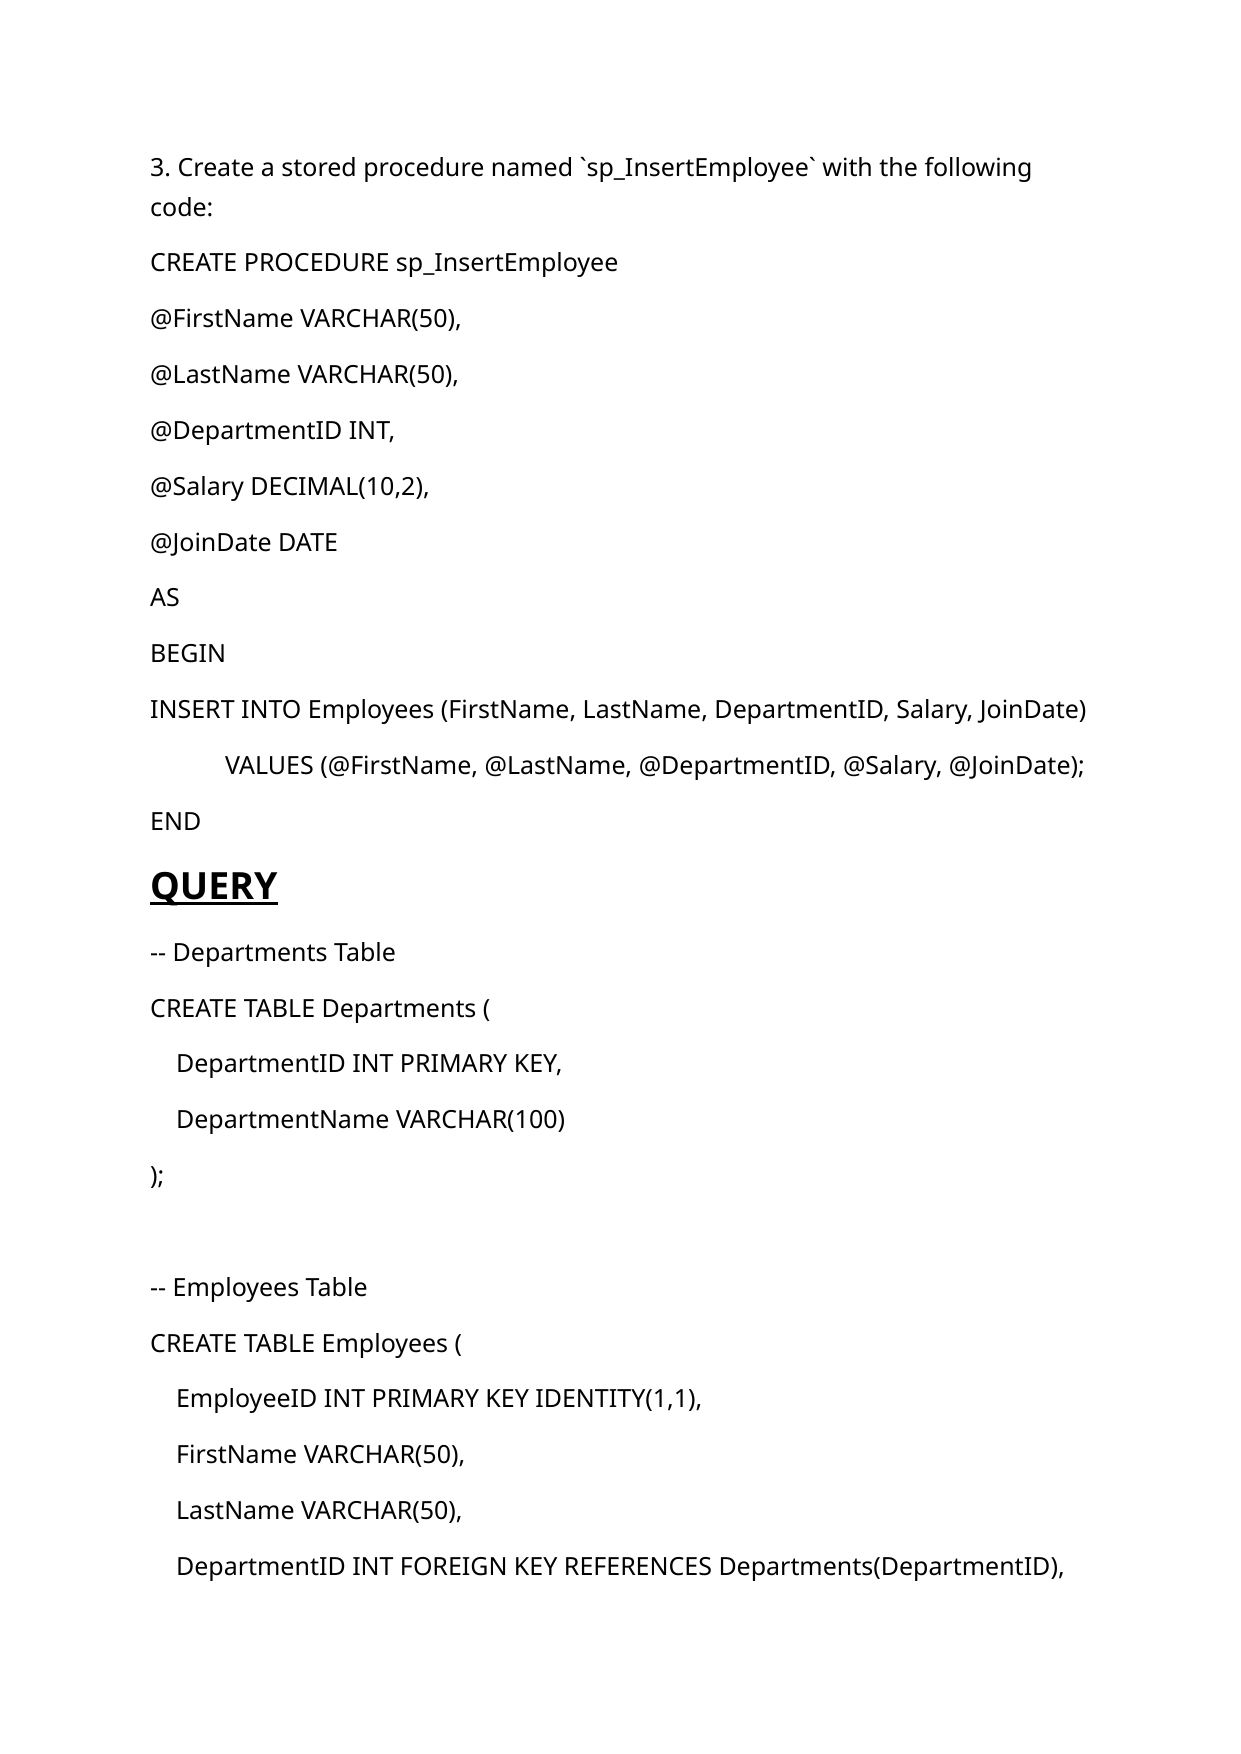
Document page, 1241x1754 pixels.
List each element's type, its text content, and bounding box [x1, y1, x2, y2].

text CREATE TABLE Employees ( [150, 1325, 1090, 1359]
text ); [150, 1158, 1090, 1192]
text @LastName VARCHAR(50), [150, 357, 1090, 391]
text @DepartmentID INT, [150, 412, 1090, 447]
text @Salary DECIMAL(10,2), [150, 468, 1090, 502]
text DepartmentID INT PRIMARY KEY, [150, 1046, 1090, 1080]
text CREATE TABLE Departments ( [150, 990, 1090, 1024]
text DepartmentName VARCHAR(100) [150, 1102, 1090, 1136]
text 3. Create a stored procedure named `sp_InsertEmployee` with the following code: [150, 150, 1090, 223]
text DepartmentID INT FOREIGN KEY REFERENCES Departments(DepartmentID), [150, 1549, 1090, 1583]
text QUERY [150, 859, 1090, 910]
text INSERT INTO Employees (FirstName, LastName, DepartmentID, Salary, JoinDate) [150, 692, 1090, 726]
text EmployeeID INT PRIMARY KEY IDENTITY(1,1), [150, 1381, 1090, 1415]
text -- Departments Table [150, 934, 1090, 968]
text END [150, 803, 1090, 837]
text CREATE PROCEDURE sp_InsertEmployee [150, 245, 1090, 279]
text FirstName VARCHAR(50), [150, 1437, 1090, 1471]
text BEGIN [150, 636, 1090, 670]
text LastName VARCHAR(50), [150, 1493, 1090, 1527]
text @FirstName VARCHAR(50), [150, 301, 1090, 335]
text @JoinDate DATE [150, 524, 1090, 558]
text AS [150, 580, 1090, 614]
text -- Employees Table [150, 1269, 1090, 1303]
text VALUES (@FirstName, @LastName, @DepartmentID, @Salary, @JoinDate); [150, 747, 1090, 782]
